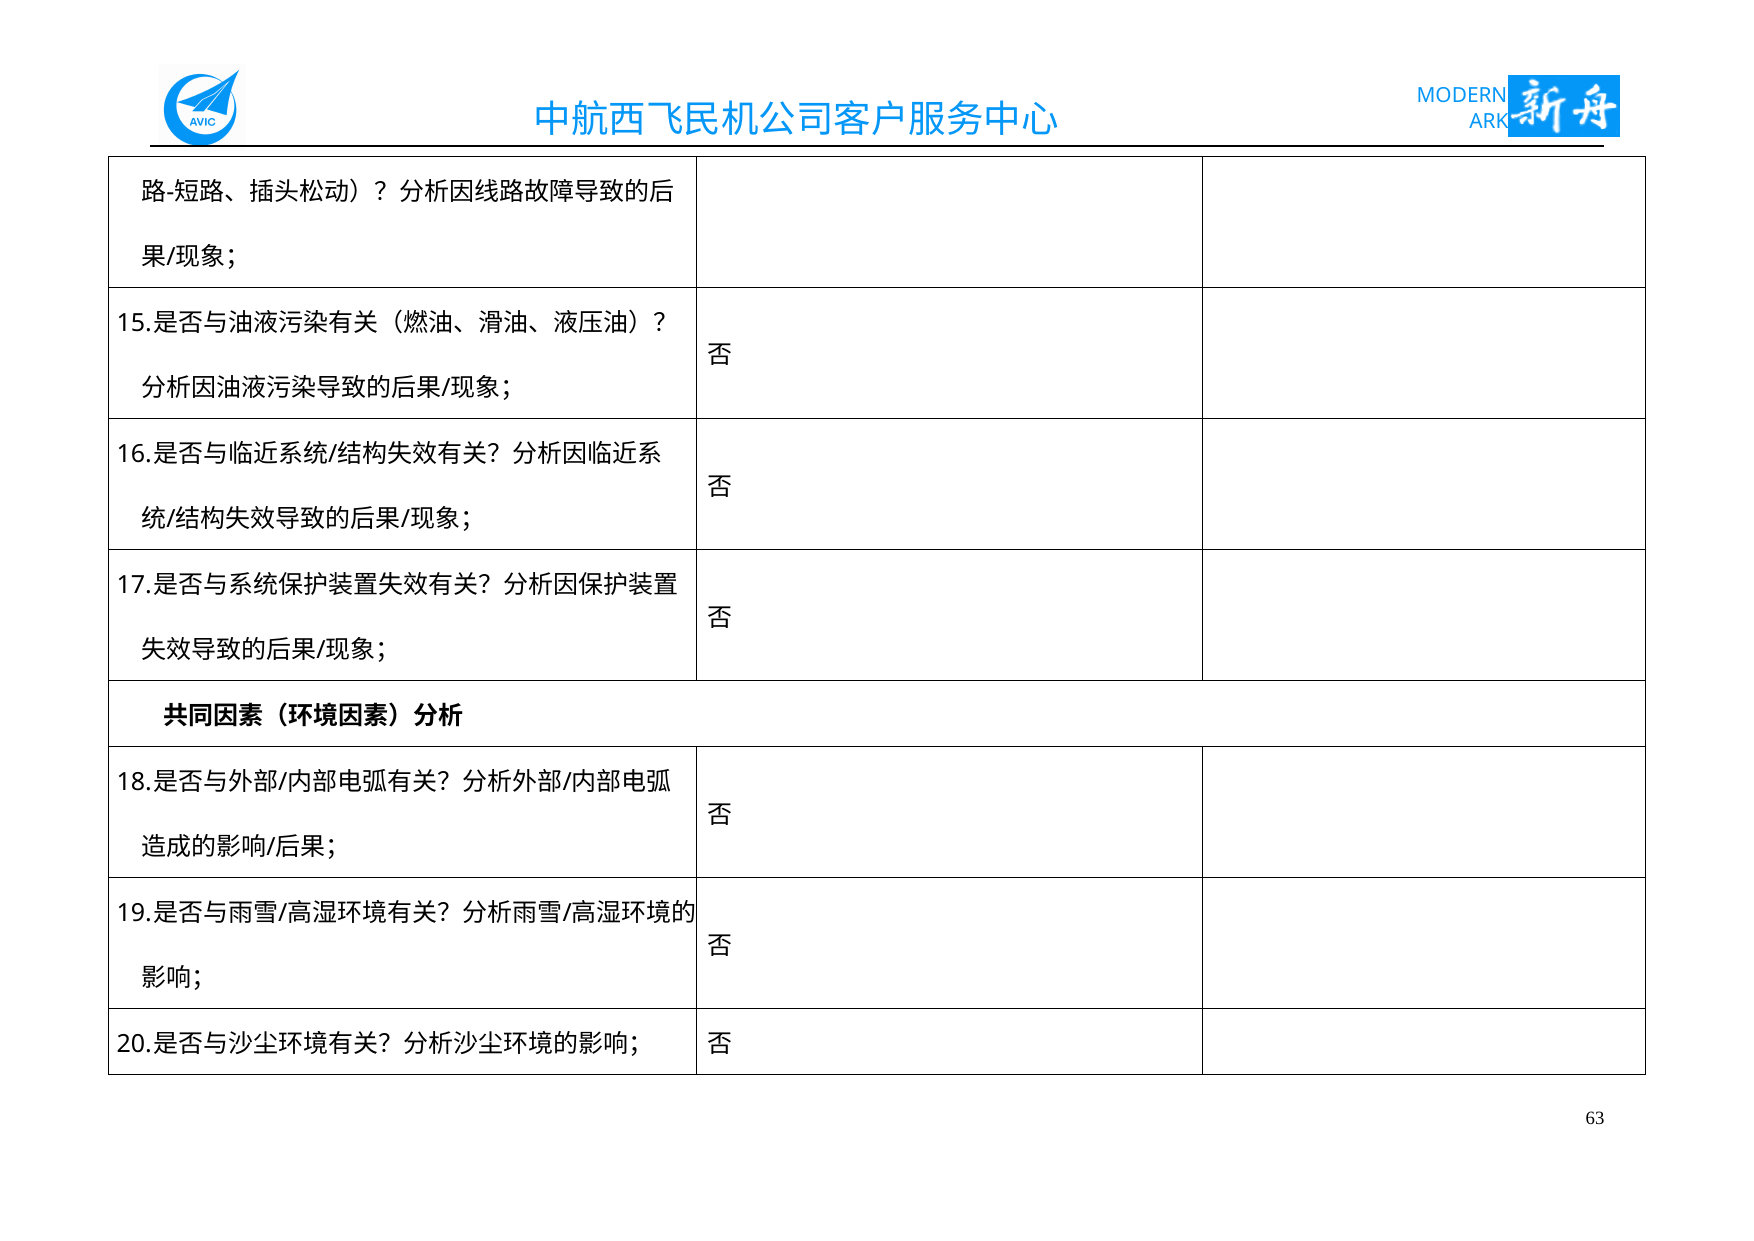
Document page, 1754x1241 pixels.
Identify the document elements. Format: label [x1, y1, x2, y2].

picture [1508, 75, 1620, 137]
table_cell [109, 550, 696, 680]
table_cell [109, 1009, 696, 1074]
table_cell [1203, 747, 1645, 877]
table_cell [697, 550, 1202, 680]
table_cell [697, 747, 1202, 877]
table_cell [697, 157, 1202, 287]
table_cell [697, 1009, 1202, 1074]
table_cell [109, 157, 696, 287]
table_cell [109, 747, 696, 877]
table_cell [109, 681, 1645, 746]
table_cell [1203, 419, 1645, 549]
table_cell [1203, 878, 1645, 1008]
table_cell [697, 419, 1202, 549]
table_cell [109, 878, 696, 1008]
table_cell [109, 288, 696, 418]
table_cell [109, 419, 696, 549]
picture [158, 147, 247, 151]
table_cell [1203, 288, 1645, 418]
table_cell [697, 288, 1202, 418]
picture [158, 64, 247, 145]
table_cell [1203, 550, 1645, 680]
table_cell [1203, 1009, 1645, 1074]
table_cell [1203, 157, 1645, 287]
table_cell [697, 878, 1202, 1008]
